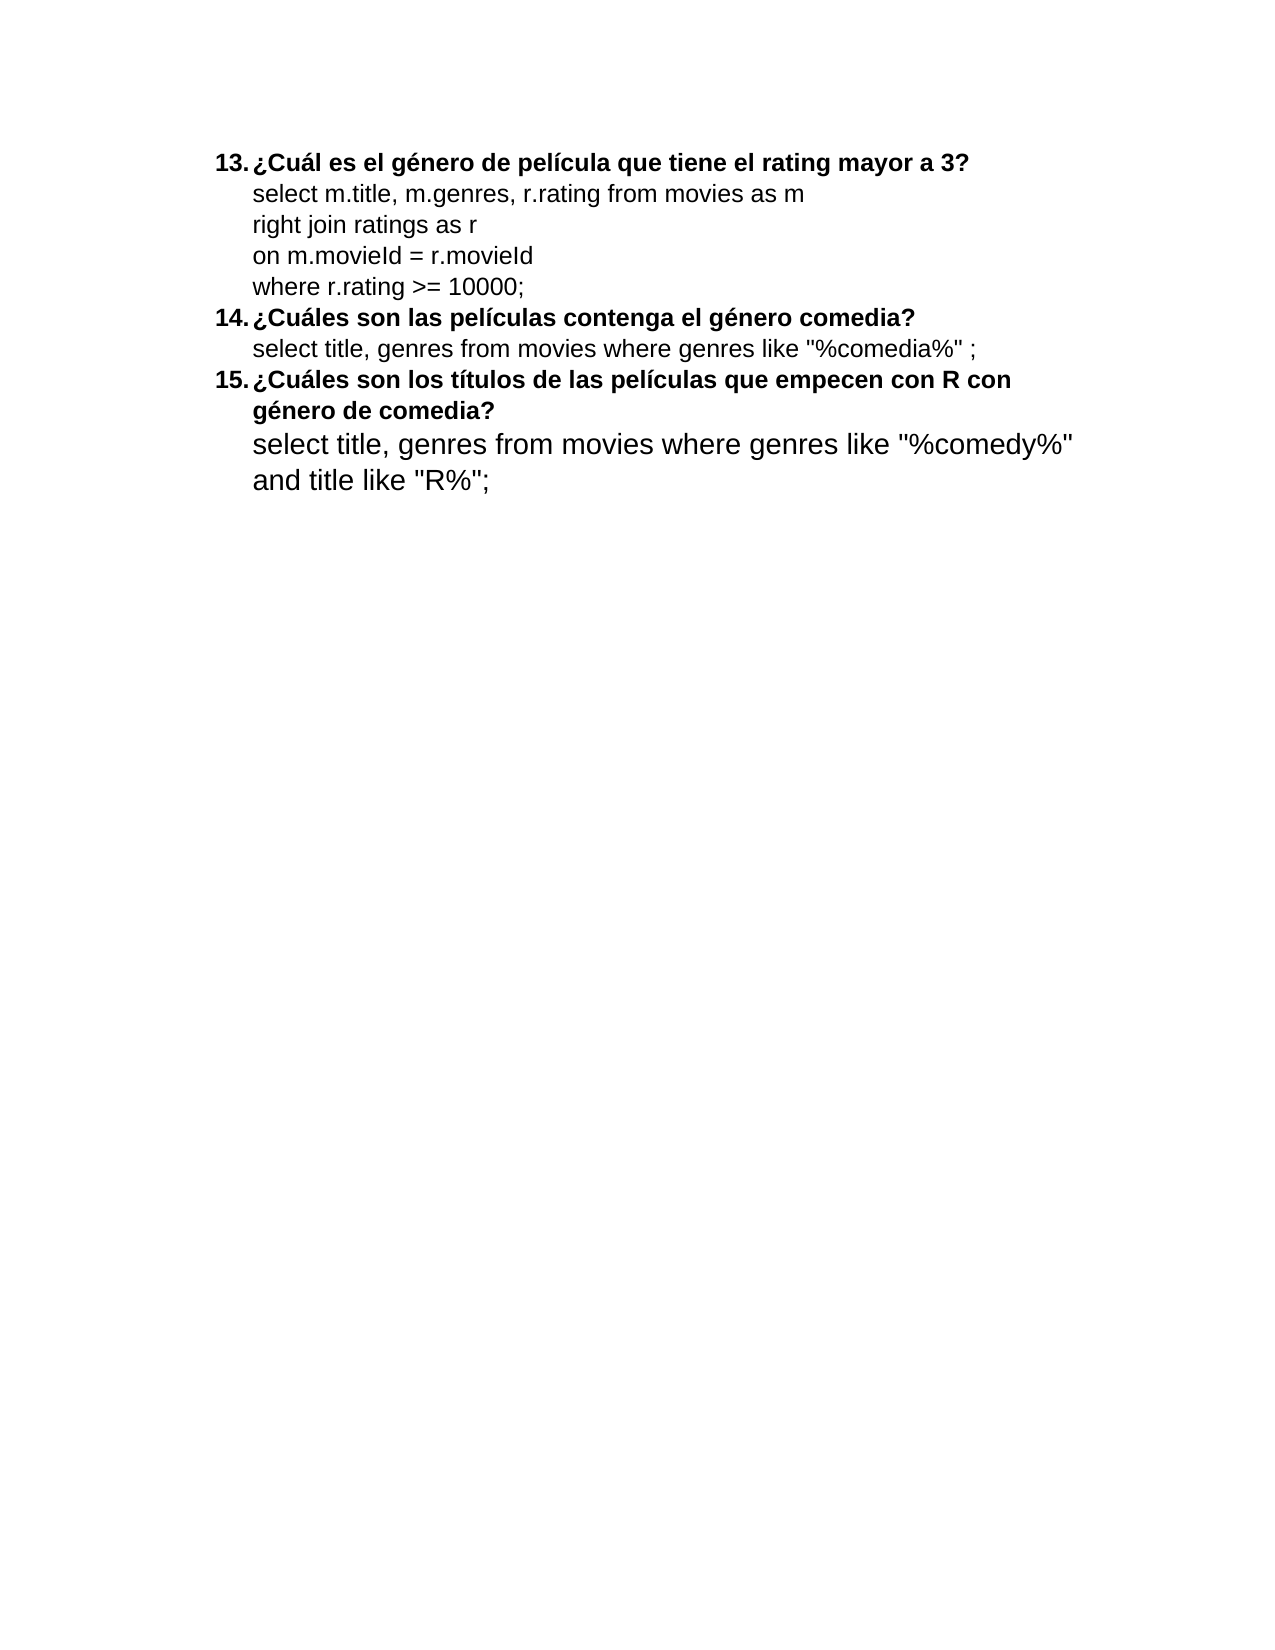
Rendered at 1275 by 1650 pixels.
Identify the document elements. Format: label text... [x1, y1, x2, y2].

list ¿Cuáles son las películas contenga el género comedia? [215, 303, 1098, 332]
list ¿Cuál es el género de película que tiene el rating mayor a 3? [215, 148, 1098, 176]
list right join ratings as r [252, 210, 1098, 238]
list ¿Cuáles son los títulos de las películas que empecen con R con género de comedia? [215, 365, 1098, 425]
list select m.title, m.genres, r.rating from movies as m [252, 179, 1098, 207]
list select title, genres from movies where genres like "%comedia%" ; [252, 334, 1098, 363]
list where r.rating >= 10000; [252, 272, 1098, 301]
list select title, genres from movies where genres like "%comedy%" and title like "R%"; [252, 427, 1098, 497]
list on m.movieId = r.movieId [252, 241, 1098, 269]
